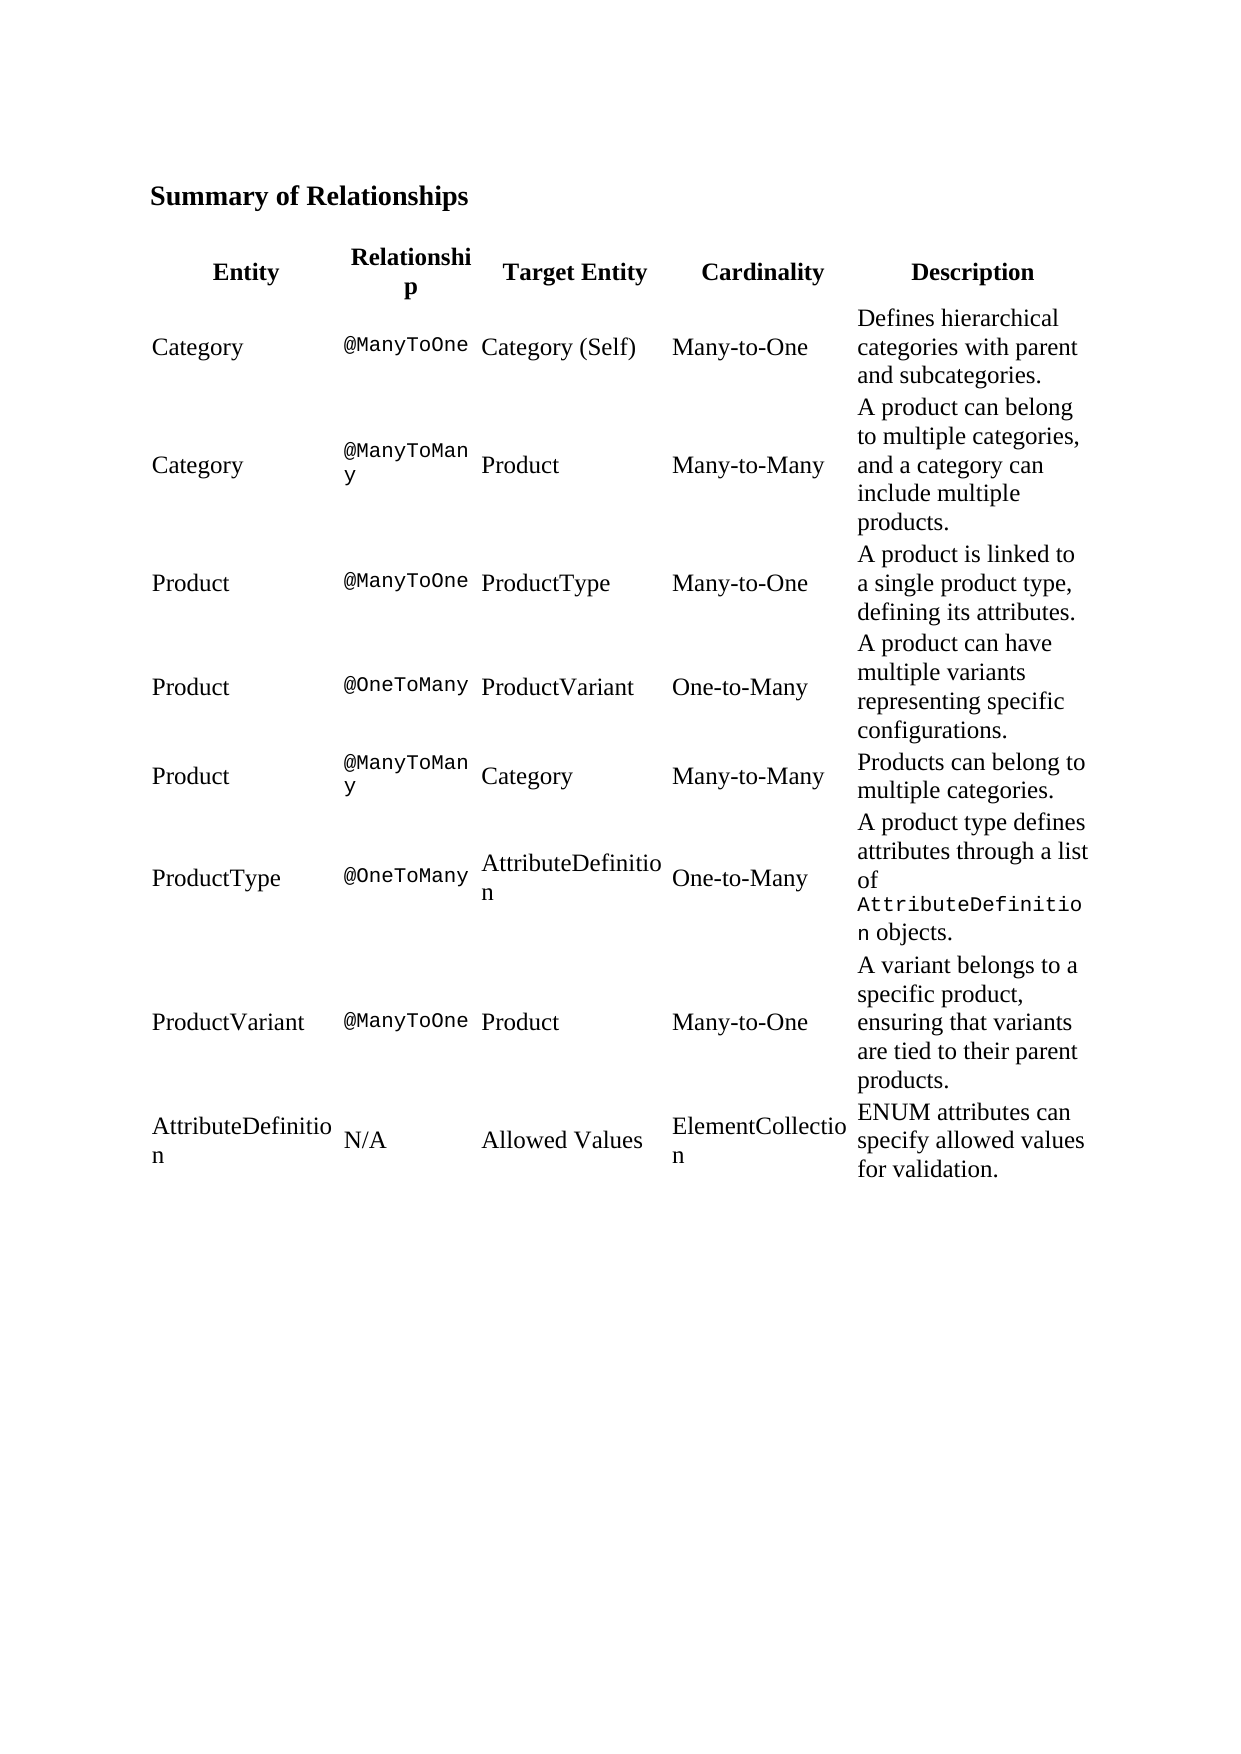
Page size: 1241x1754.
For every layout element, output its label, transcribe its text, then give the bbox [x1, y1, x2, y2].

table_cell ProductVariant [150, 948, 342, 1095]
table_cell ProductVariant [480, 627, 670, 745]
table_cell AttributeDefinition [150, 1095, 342, 1184]
table_cell Many-to-One [670, 301, 856, 391]
table_cell ENUM attributes can specify allowed values for validation. [856, 1095, 1090, 1184]
table_cell @OneToMany [342, 806, 480, 948]
table_cell ProductType [480, 538, 670, 627]
table_cell Many-to-Many [670, 745, 856, 806]
table_header Description [856, 241, 1090, 301]
table_cell Many-to-One [670, 538, 856, 627]
table_cell Many-to-One [670, 948, 856, 1095]
text Summary of Relationships [150, 179, 1090, 212]
table_cell A product type defines attributes through a list of AttributeDefinition objects. [856, 806, 1090, 948]
table_header Target Entity [480, 241, 670, 301]
table_cell Defines hierarchical categories with parent and subcategories. [856, 301, 1090, 391]
table_cell @ManyToOne [342, 301, 480, 391]
table_cell Category (Self) [480, 301, 670, 391]
table_cell N/A [342, 1095, 480, 1184]
table_cell Products can belong to multiple categories. [856, 745, 1090, 806]
table_cell ProductType [150, 806, 342, 948]
table_cell Category [480, 745, 670, 806]
table_cell Product [150, 745, 342, 806]
table_cell @OneToMany [342, 627, 480, 745]
table_cell Category [150, 301, 342, 391]
table_cell AttributeDefinition [480, 806, 670, 948]
table_cell Product [480, 948, 670, 1095]
table_cell @ManyToOne [342, 538, 480, 627]
table_cell Many-to-Many [670, 391, 856, 538]
table_cell Product [480, 391, 670, 538]
table_cell Category [150, 391, 342, 538]
table_cell Allowed Values [480, 1095, 670, 1184]
table_cell @ManyToMany [342, 391, 480, 538]
table_cell @ManyToMany [342, 745, 480, 806]
table_cell @ManyToOne [342, 948, 480, 1095]
table_cell A product can belong to multiple categories, and a category can include multiple products. [856, 391, 1090, 538]
table_header Cardinality [670, 241, 856, 301]
table_cell One-to-Many [670, 806, 856, 948]
table_cell ElementCollection [670, 1095, 856, 1184]
table_cell A variant belongs to a specific product, ensuring that variants are tied to their parent products. [856, 948, 1090, 1095]
table_cell Product [150, 627, 342, 745]
table_cell Product [150, 538, 342, 627]
table_header Entity [150, 241, 342, 301]
table_cell A product is linked to a single product type, defining its attributes. [856, 538, 1090, 627]
table_header Relationship [342, 241, 480, 301]
table_cell A product can have multiple variants representing specific configurations. [856, 627, 1090, 745]
table_cell One-to-Many [670, 627, 856, 745]
